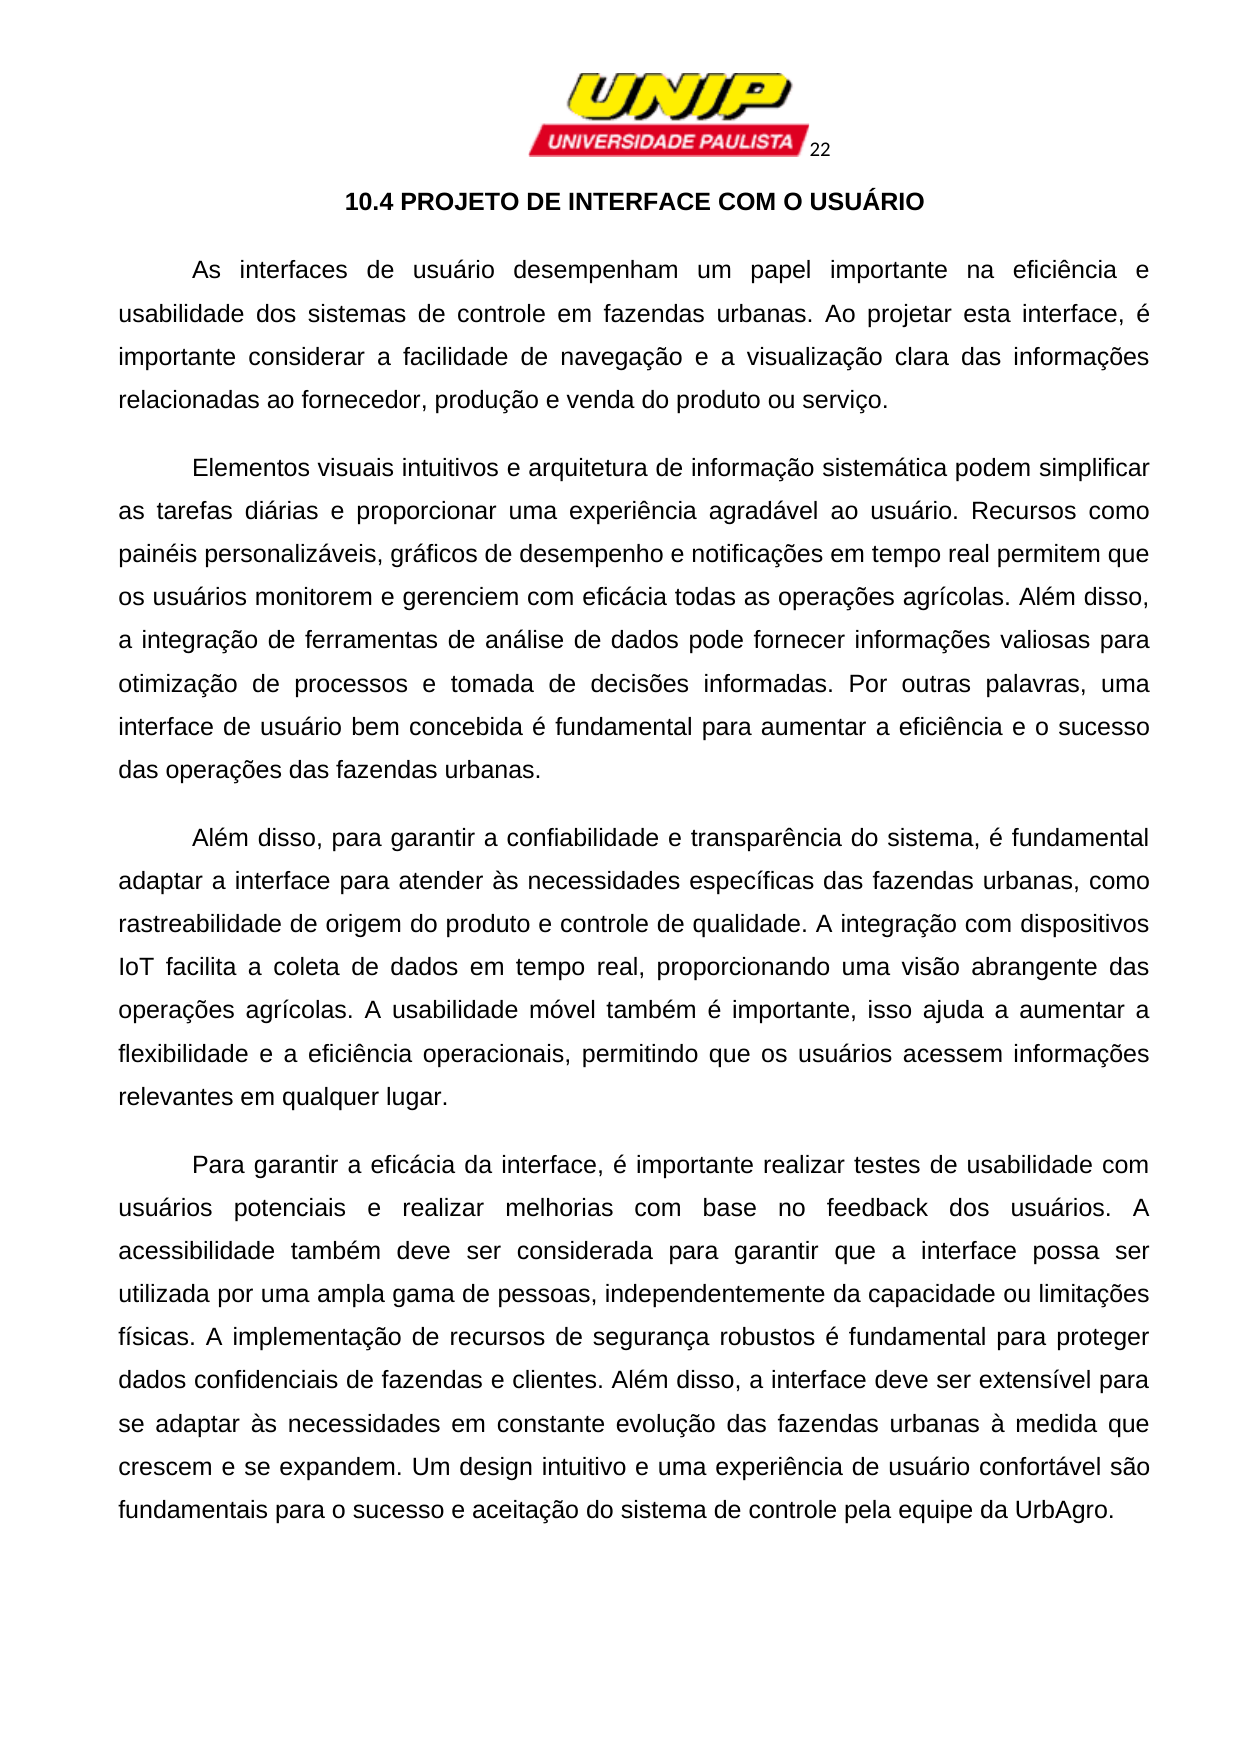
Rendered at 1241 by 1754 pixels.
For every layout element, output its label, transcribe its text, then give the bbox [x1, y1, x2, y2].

subtitle 10.4 PROJETO DE INTERFACE COM O USUÁRIO [118, 187, 1152, 216]
text Para garantir a eficácia da interface, é importante realizar testes de usabilidade com usuários potenciais e realizar melhorias com base no feedback dos usuários. A acessibilidade também deve ser considerada para garantir que a interface possa ser utilizada por uma ampla gama de pessoas, independentemente da capacidade ou limitações físicas. A implementação de recursos de segurança robustos é fundamental para proteger dados confidenciais de fazendas e clientes. Além disso, a interface deve ser extensível para se adaptar às necessidades em constante evolução das fazendas urbanas à medida que crescem e se expandem. Um design intuitivo e uma experiência de usuário confortável são fundamentais para o sucesso e aceitação do sistema de controle pela equipe da UrbAgro. [118, 1150, 1152, 1523]
text Elementos visuais intuitivos e arquitetura de informação sistemática podem simplificar as tarefas diárias e proporcionar uma experiência agradável ao usuário. Recursos como painéis personalizáveis, gráficos de desempenho e notificações em tempo real permitem que os usuários monitorem e gerenciem com eficácia todas as operações agrícolas. Além disso, a integração de ferramentas de análise de dados pode fornecer informações valiosas para otimização de processos e tomada de decisões informadas. Por outras palavras, uma interface de usuário bem concebida é fundamental para aumentar a eficiência e o sucesso das operações das fazendas urbanas. [118, 453, 1152, 783]
text Além disso, para garantir a confiabilidade e transparência do sistema, é fundamental adaptar a interface para atender às necessidades específicas das fazendas urbanas, como rastreabilidade de origem do produto e controle de qualidade. A integração com dispositivos IoT facilita a coleta de dados em tempo real, proporcionando uma visão abrangente das operações agrícolas. A usabilidade móvel também é importante, isso ajuda a aumentar a flexibilidade e a eficiência operacionais, permitindo que os usuários acessem informações relevantes em qualquer lugar. [118, 823, 1152, 1110]
text As interfaces de usuário desempenham um papel importante na eficiência e usabilidade dos sistemas de controle em fazendas urbanas. Ao projetar esta interface, é importante considerar a facilidade de navegação e a visualização clara das informações relacionadas ao fornecedor, produção e venda do produto ou serviço. [118, 255, 1152, 413]
picture [528, 73, 810, 157]
